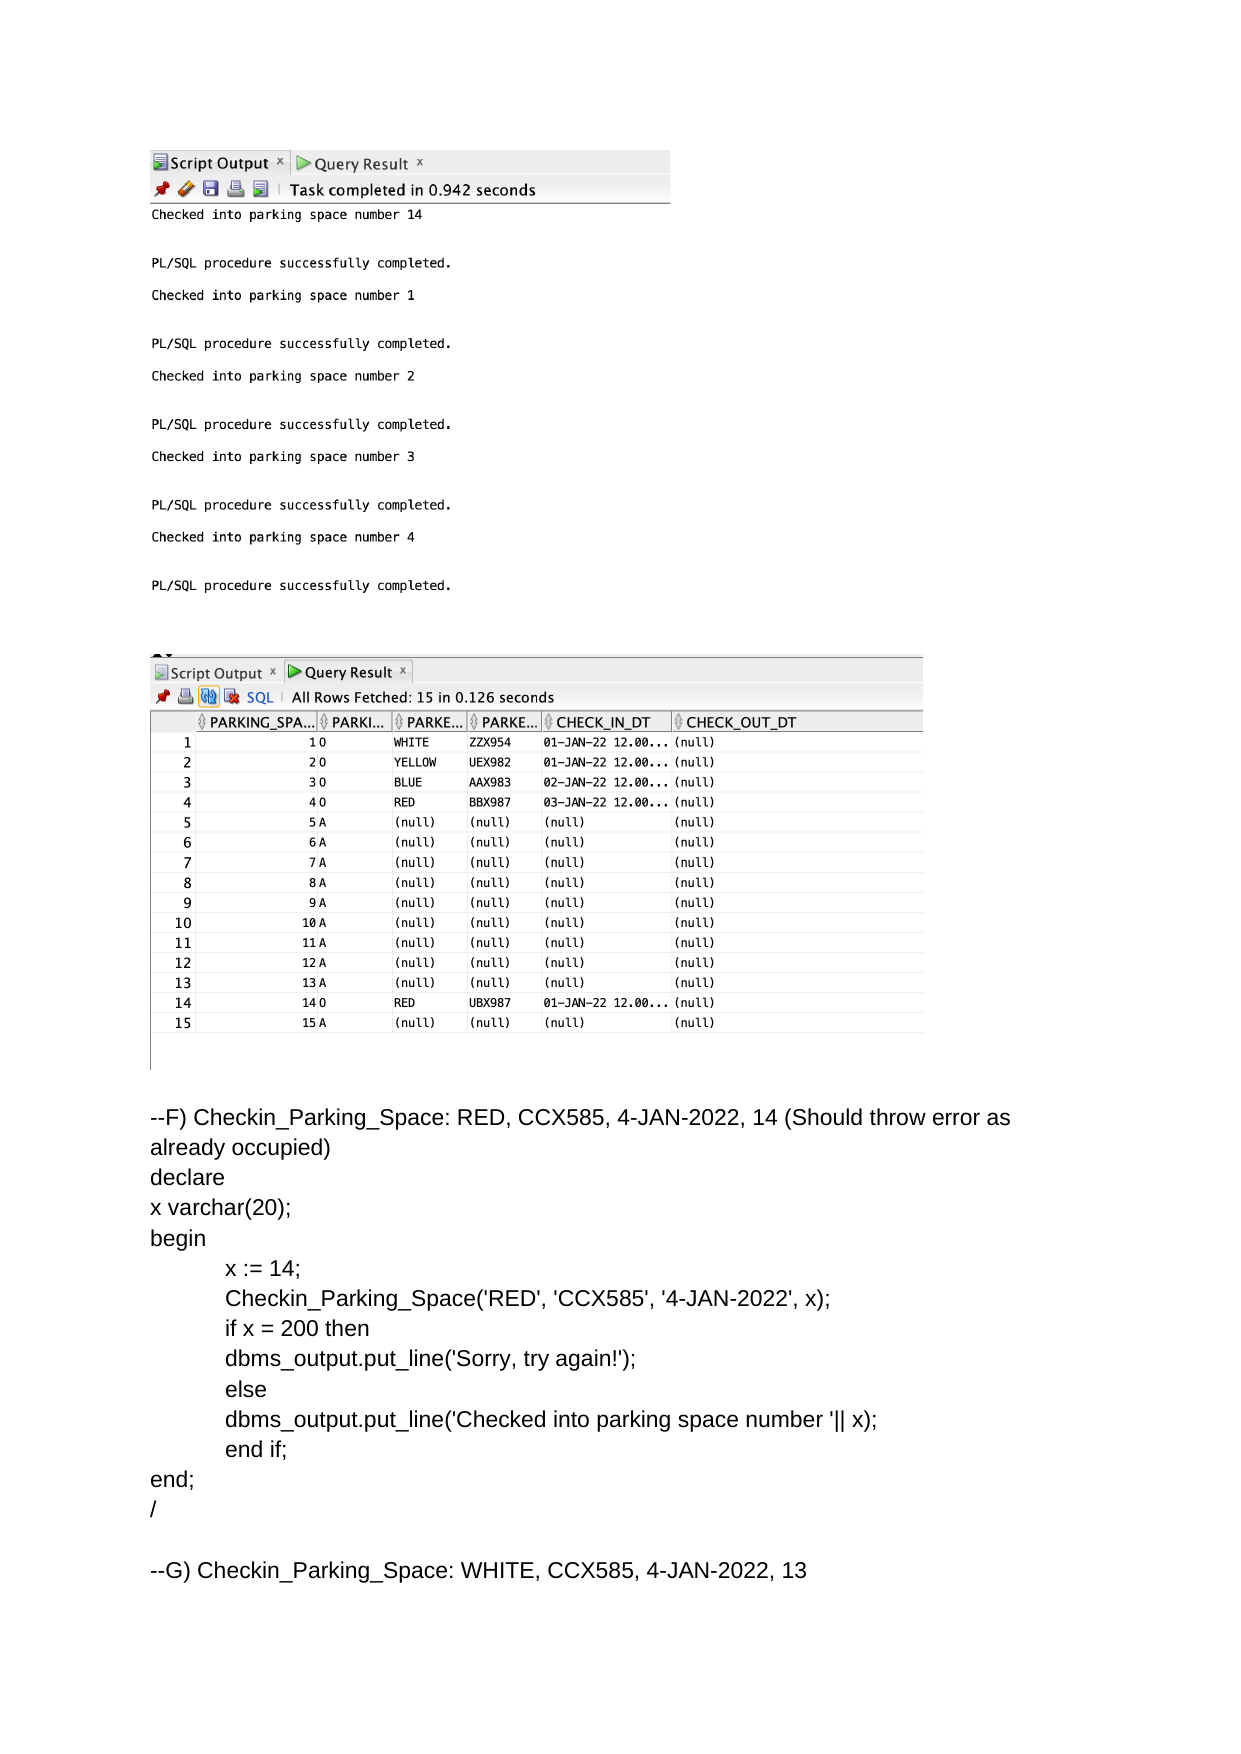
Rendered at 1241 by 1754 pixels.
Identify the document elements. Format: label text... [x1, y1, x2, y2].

text else [150, 1376, 1090, 1402]
text dbms_output.put_line('Checked into parking space number '|| x); [150, 1406, 1090, 1432]
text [150, 1345, 1090, 1372]
text begin [150, 1224, 1090, 1251]
text x := 14; [150, 1255, 1090, 1281]
text / [150, 1496, 1090, 1523]
text --F) Checkin_Parking_Space: RED, CCX585, 4-JAN-2022, 14 (Should throw error as already occupied) [150, 1104, 1090, 1160]
text --G) Checkin_Parking_Space: WHITE, CCX585, 4-JAN-2022, 13 [150, 1557, 1090, 1583]
text end; [150, 1466, 1090, 1492]
text Checkin_Parking_Space('RED', 'CCX585', '4-JAN-2022', x); [150, 1285, 1090, 1311]
text end if; [150, 1436, 1090, 1462]
picture [150, 654, 924, 1070]
text if x = 200 then [150, 1315, 1090, 1341]
text declare [150, 1164, 1090, 1190]
text x varchar(20); [150, 1194, 1090, 1221]
picture [150, 150, 671, 621]
